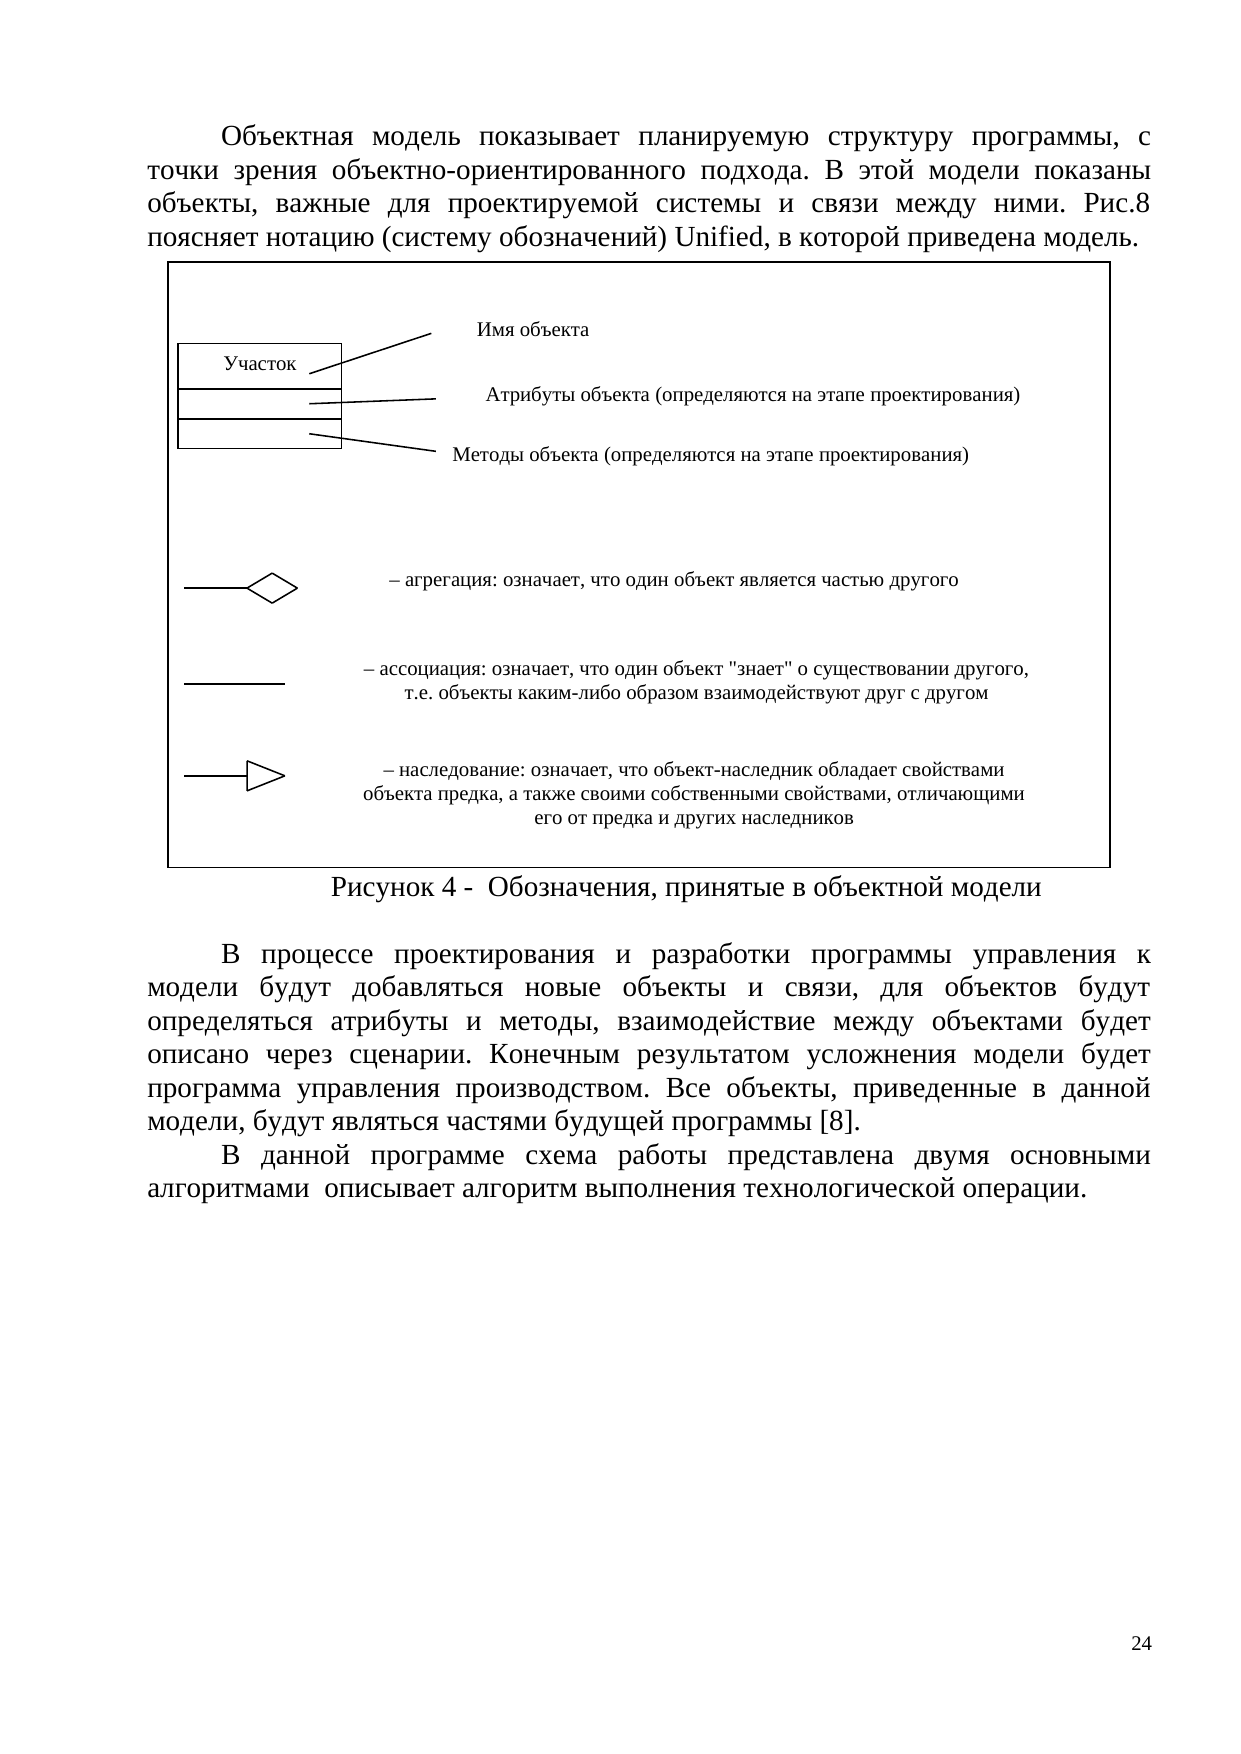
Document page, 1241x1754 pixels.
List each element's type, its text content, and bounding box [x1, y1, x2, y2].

text Объектная модель показывает планируемую структуру программы, с точки зрения объектно-ориентированного подхода. В этой модели показаны объекты, важные для проектируемой системы и связи между ними. Рис.8 поясняет нотацию (систему обозначений) Unified, в которой приведена модель. [147, 118, 1152, 253]
text В данной программе схема работы представлена двумя основными алгоритмами описывает алгоритм выполнения технологической операции. [147, 1137, 1152, 1204]
text В процессе проектирования и разработки программы управления к модели будут добавляться новые объекты и связи, для объектов будут определяться атрибуты и методы, взаимодействие между объектами будет описано через сценарии. Конечным результатом усложнения модели будет программа управления производством. Все объекты, приведенные в данной модели, будут являться частями будущей программы [8]. [147, 936, 1152, 1137]
text Рисунок 4 - Обозначения, принятые в объектной модели [147, 253, 1152, 902]
